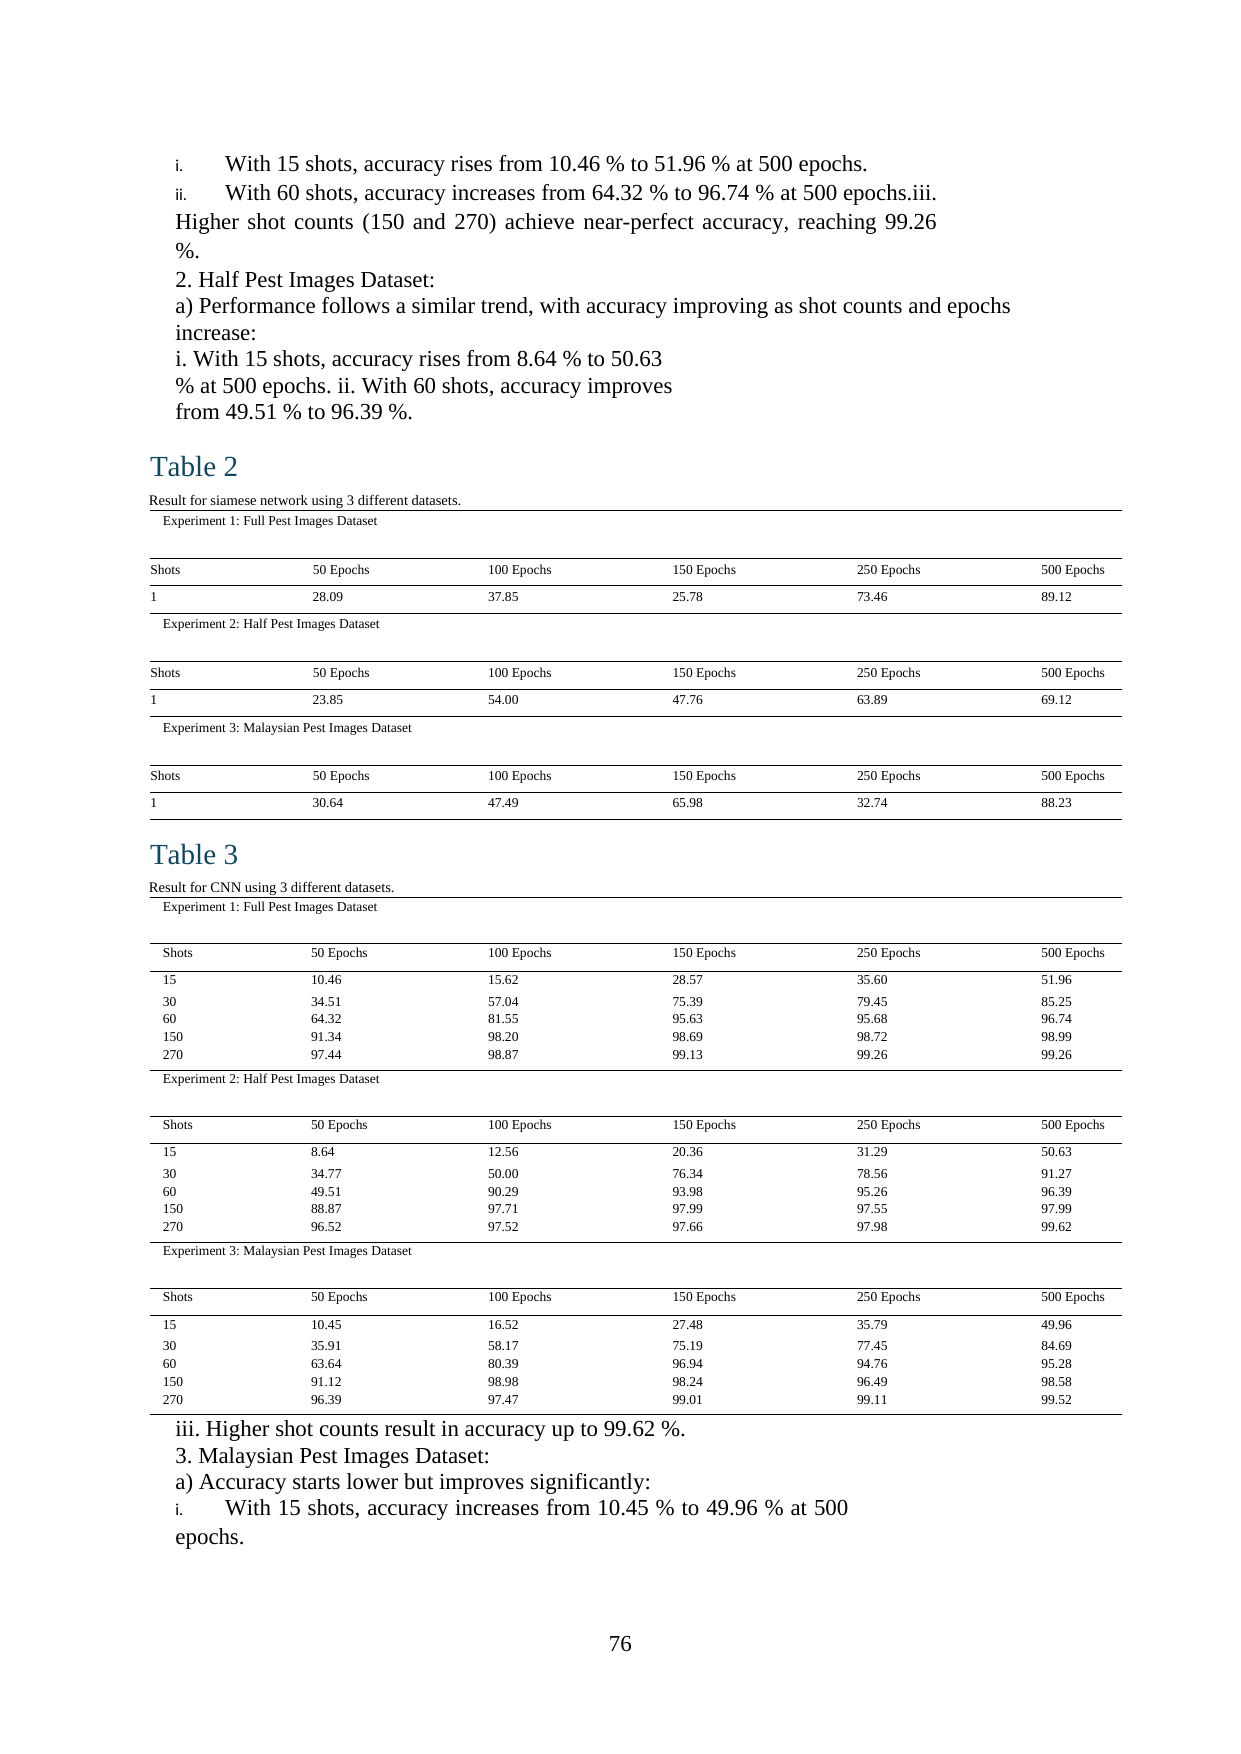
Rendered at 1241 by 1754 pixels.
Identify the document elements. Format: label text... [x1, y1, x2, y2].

table_cell 15 [150, 1316, 311, 1338]
table_cell 96.49 [857, 1374, 1041, 1391]
text Result for siamese network using 3 different datasets. [149, 491, 1090, 508]
table_cell [857, 1071, 1041, 1116]
table_cell 1 28.09 [150, 586, 488, 613]
table_cell 96.39 [1041, 1184, 1122, 1201]
table_cell 100 Epochs [488, 944, 672, 971]
table_cell 95.26 [857, 1184, 1041, 1201]
table_cell 60 [150, 1356, 311, 1374]
table_cell 150 [150, 1374, 311, 1391]
table_cell 250 Epochs [857, 944, 1041, 971]
text Result for CNN using 3 different datasets. [149, 879, 1090, 896]
table_cell 98.87 [488, 1047, 672, 1069]
table_cell 98.58 [1041, 1374, 1122, 1391]
table_cell 20.36 [672, 1144, 857, 1166]
table_cell 150 Epochs [672, 1117, 857, 1143]
table_cell 99.11 [857, 1391, 1041, 1414]
table_cell 91.27 [1041, 1166, 1122, 1183]
table_cell [488, 614, 672, 661]
table_cell 95.68 [857, 1011, 1041, 1029]
table_cell 88.87 [311, 1201, 488, 1219]
list With 15 shots, accuracy increases from 10.45 % to 49.96 % at 500 epochs. [175, 1494, 849, 1550]
table_cell 27.48 [672, 1316, 857, 1338]
table_cell 150 Epochs [672, 1289, 857, 1315]
table_header [1041, 511, 1122, 558]
table_cell 97.55 [857, 1201, 1041, 1219]
table_cell 250 Epochs [857, 1117, 1041, 1143]
table_cell 50 Epochs [311, 1289, 488, 1315]
list With 60 shots, accuracy increases from 64.32 % to 96.74 % at 500 epochs.iii. Higher shot counts (150 and 270) achieve near-perfect accuracy, reaching 99.26 %. [175, 179, 938, 263]
table_cell 65.98 [672, 793, 857, 819]
table_header [672, 898, 857, 943]
table_cell 99.52 [1041, 1391, 1122, 1414]
table_cell 95.63 [672, 1011, 857, 1029]
table_cell 250 Epochs [857, 662, 1041, 689]
table_cell 51.96 [1041, 972, 1122, 993]
table_cell [488, 1243, 672, 1288]
table_cell 99.26 [1041, 1047, 1122, 1069]
table_cell [857, 717, 1041, 764]
table_cell 15 [150, 1144, 311, 1166]
table_cell Experiment 3: Malaysian Pest Images Dataset [150, 717, 488, 764]
table_cell 49.51 [311, 1184, 488, 1201]
table_cell 35.60 [857, 972, 1041, 993]
table_cell 100 Epochs [488, 662, 672, 689]
table_cell 96.74 [1041, 1011, 1122, 1029]
table_cell 99.13 [672, 1047, 857, 1069]
list With 15 shots, accuracy rises from 10.46 % to 51.96 % at 500 epochs. [175, 150, 938, 176]
table_cell 98.99 [1041, 1029, 1122, 1047]
table_cell 49.96 [1041, 1316, 1122, 1338]
table_cell 500 Epochs [1041, 559, 1122, 585]
table_cell 12.56 [488, 1144, 672, 1166]
text iii. Higher shot counts result in accuracy up to 99.62 %. [175, 1415, 1090, 1442]
table_cell 77.45 [857, 1338, 1041, 1356]
table_cell 98.98 [488, 1374, 672, 1391]
table_cell 34.51 [311, 993, 488, 1011]
table_cell [1041, 614, 1122, 661]
table_cell 57.04 [488, 993, 672, 1011]
table_cell [1041, 1071, 1122, 1116]
table_cell 85.25 [1041, 993, 1122, 1011]
table_cell 31.29 [857, 1144, 1041, 1166]
table_cell 91.34 [311, 1029, 488, 1047]
table_cell 96.94 [672, 1356, 857, 1374]
table_cell 250 Epochs [857, 1289, 1041, 1315]
table_cell 99.26 [857, 1047, 1041, 1069]
table_cell 47.49 [488, 793, 672, 819]
table_cell 84.69 [1041, 1338, 1122, 1356]
table_cell 88.23 [1041, 793, 1122, 819]
table_cell 30 [150, 1338, 311, 1356]
table_header [1041, 898, 1122, 943]
table_cell 150 Epochs [672, 662, 857, 689]
table_cell Shots 50 Epochs [150, 559, 488, 585]
table_cell 15 [150, 972, 311, 993]
table_cell 50.00 [488, 1166, 672, 1183]
text a) Accuracy starts lower but improves significantly: [175, 1468, 1090, 1494]
table_cell 90.29 [488, 1184, 672, 1201]
table_cell Experiment 2: Half Pest Images Dataset [150, 614, 488, 661]
table_cell 91.12 [311, 1374, 488, 1391]
table_header [672, 511, 857, 558]
table_cell 98.69 [672, 1029, 857, 1047]
table_cell Shots [150, 1289, 311, 1315]
table_cell 81.55 [488, 1011, 672, 1029]
table_cell 99.62 [1041, 1219, 1122, 1242]
table_cell 10.45 [311, 1316, 488, 1338]
table_cell 50 Epochs [311, 1117, 488, 1143]
table_cell 270 [150, 1047, 311, 1069]
table_cell 35.91 [311, 1338, 488, 1356]
table_cell 63.89 [857, 690, 1041, 716]
table_cell Experiment 2: Half Pest Images Dataset [150, 1071, 488, 1116]
table_cell 1 23.85 [150, 690, 488, 716]
table_cell 99.01 [672, 1391, 857, 1414]
table_cell 30 [150, 993, 311, 1011]
table_cell 75.39 [672, 993, 857, 1011]
table_cell Shots 50 Epochs [150, 766, 488, 792]
table_cell 97.47 [488, 1391, 672, 1414]
table_cell [1041, 1243, 1122, 1288]
table_cell 1 30.64 [150, 793, 488, 819]
table_cell 69.12 [1041, 690, 1122, 716]
table_cell 270 [150, 1219, 311, 1242]
table_cell [672, 1243, 857, 1288]
table_cell 96.52 [311, 1219, 488, 1242]
table_cell 73.46 [857, 586, 1041, 613]
subtitle Table 3 [150, 837, 1090, 871]
table_cell 37.85 [488, 586, 672, 613]
table_cell 98.72 [857, 1029, 1041, 1047]
table_cell 47.76 [672, 690, 857, 716]
table_cell 500 Epochs [1041, 662, 1122, 689]
table_cell [1041, 717, 1122, 764]
table_cell 60 [150, 1184, 311, 1201]
table_cell 250 Epochs [857, 559, 1041, 585]
table_cell [488, 717, 672, 764]
table_cell 35.79 [857, 1316, 1041, 1338]
table_cell 500 Epochs [1041, 944, 1122, 971]
table_cell 58.17 [488, 1338, 672, 1356]
table_cell 60 [150, 1011, 311, 1029]
table_cell 100 Epochs [488, 1117, 672, 1143]
text 3. Malaysian Pest Images Dataset: [175, 1442, 1090, 1468]
table_cell 270 [150, 1391, 311, 1414]
text i. With 15 shots, accuracy rises from 8.64 % to 50.63 % at 500 epochs. ii. With 60 shots, accuracy improves from 49.51 % to 96.39 %. [175, 345, 682, 424]
table_cell 76.34 [672, 1166, 857, 1183]
table_cell 100 Epochs [488, 1289, 672, 1315]
table_cell 97.52 [488, 1219, 672, 1242]
table_cell 50 Epochs [311, 944, 488, 971]
table_cell 98.24 [672, 1374, 857, 1391]
table_header [488, 898, 672, 943]
table_cell 32.74 [857, 793, 1041, 819]
table_cell 30 [150, 1166, 311, 1183]
table_cell 78.56 [857, 1166, 1041, 1183]
table_cell 150 Epochs [672, 766, 857, 792]
table_cell 79.45 [857, 993, 1041, 1011]
table_cell 16.52 [488, 1316, 672, 1338]
table_cell 150 [150, 1029, 311, 1047]
table_cell 500 Epochs [1041, 766, 1122, 792]
text a) Performance follows a similar trend, with accuracy improving as shot counts and epochs increase: [175, 293, 1090, 345]
table_header [857, 511, 1041, 558]
table_cell 54.00 [488, 690, 672, 716]
table_cell 28.57 [672, 972, 857, 993]
table_cell 97.99 [672, 1201, 857, 1219]
table_cell 10.46 [311, 972, 488, 993]
table_cell Shots 50 Epochs [150, 662, 488, 689]
table_cell 150 Epochs [672, 559, 857, 585]
table_cell 25.78 [672, 586, 857, 613]
table_cell 15.62 [488, 972, 672, 993]
table_cell 80.39 [488, 1356, 672, 1374]
table_cell 75.19 [672, 1338, 857, 1356]
subtitle Table 2 [150, 449, 1090, 483]
table_cell 95.28 [1041, 1356, 1122, 1374]
table_cell [857, 614, 1041, 661]
table_cell 150 Epochs [672, 944, 857, 971]
table_cell 150 [150, 1201, 311, 1219]
table_header [857, 898, 1041, 943]
table_header Experiment 1: Full Pest Images Dataset [150, 898, 488, 943]
table_cell [857, 1243, 1041, 1288]
table_cell 8.64 [311, 1144, 488, 1166]
table_cell 63.64 [311, 1356, 488, 1374]
table_cell [672, 1071, 857, 1116]
text 2. Half Pest Images Dataset: [175, 266, 1090, 293]
table_header [488, 511, 672, 558]
table_cell 50.63 [1041, 1144, 1122, 1166]
table_cell 97.98 [857, 1219, 1041, 1242]
table_cell Experiment 3: Malaysian Pest Images Dataset [150, 1243, 488, 1288]
table_cell 97.71 [488, 1201, 672, 1219]
table_cell Shots [150, 944, 311, 971]
table_cell 100 Epochs [488, 766, 672, 792]
table_cell 98.20 [488, 1029, 672, 1047]
table_cell 500 Epochs [1041, 1117, 1122, 1143]
table_cell [672, 614, 857, 661]
table_cell 93.98 [672, 1184, 857, 1201]
table_cell [672, 717, 857, 764]
table_cell 97.66 [672, 1219, 857, 1242]
table_cell Shots [150, 1117, 311, 1143]
table_cell 34.77 [311, 1166, 488, 1183]
table_cell 89.12 [1041, 586, 1122, 613]
table_cell 97.99 [1041, 1201, 1122, 1219]
table_cell [488, 1071, 672, 1116]
table_cell 64.32 [311, 1011, 488, 1029]
table_cell 94.76 [857, 1356, 1041, 1374]
table_header Experiment 1: Full Pest Images Dataset [150, 511, 488, 558]
table_cell 100 Epochs [488, 559, 672, 585]
table_cell 97.44 [311, 1047, 488, 1069]
table_cell 96.39 [311, 1391, 488, 1414]
table_cell 250 Epochs [857, 766, 1041, 792]
table_cell 500 Epochs [1041, 1289, 1122, 1315]
